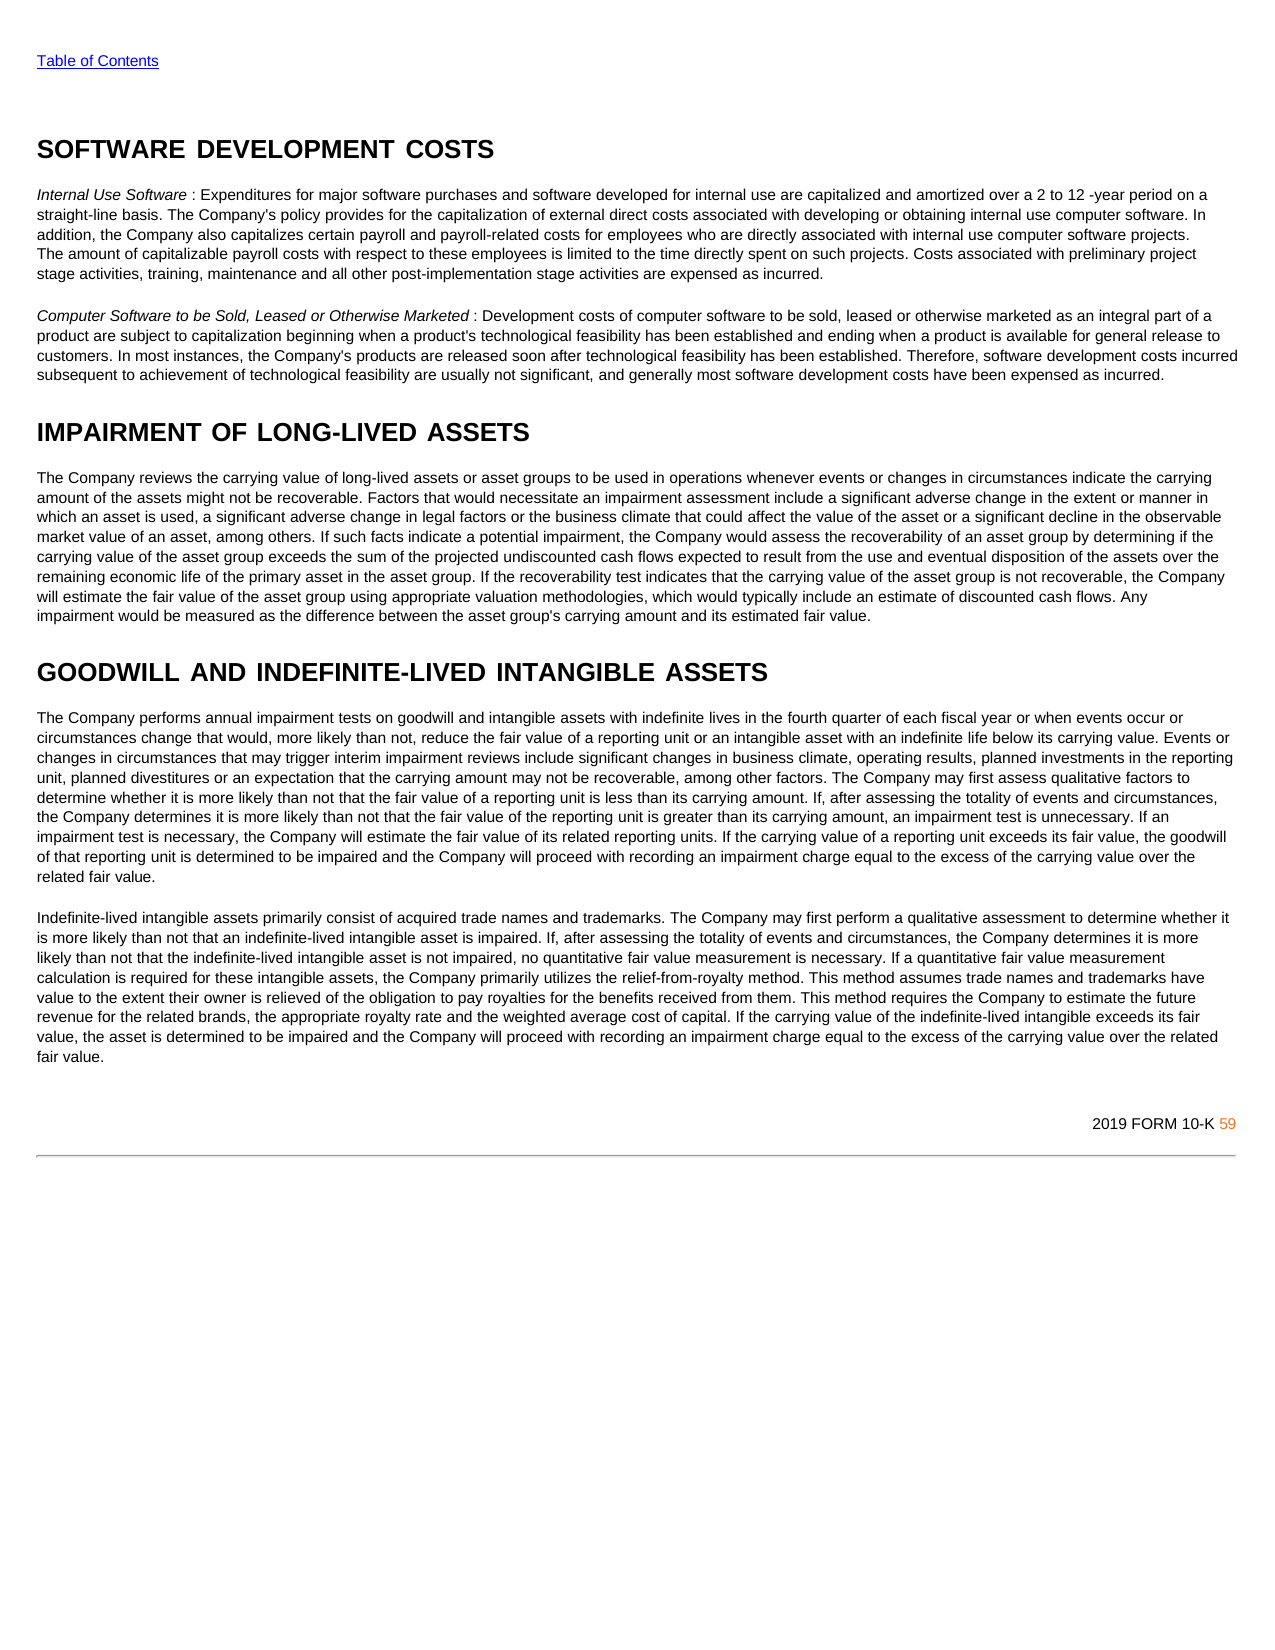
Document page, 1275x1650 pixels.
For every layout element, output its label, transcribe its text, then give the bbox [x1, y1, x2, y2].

text Computer Software to be Sold, Leased or Otherwise Marketed : Development costs of computer software to be sold, leased or otherwise marketed as an integral part of a product are subject to capitalization beginning when a product's technological feasibility has been established and ending when a product is available for general release to customers. In most instances, the Company's products are released soon after technological feasibility has been established. Therefore, software development costs incurred subsequent to achievement of technological feasibility are usually not significant, and generally most software development costs have been expensed as incurred. [37, 307, 1248, 384]
text The Company reviews the carrying value of long-lived assets or asset groups to be used in operations whenever events or changes in circumstances indicate the carrying amount of the assets might not be recoverable. Factors that would necessitate an impairment assessment include a significant adverse change in the extent or manner in which an asset is used, a significant adverse change in legal factors or the business climate that could affect the value of the asset or a significant decline in the observable market value of an asset, among others. If such facts indicate a potential impairment, the Company would assess the recoverability of an asset group by determining if the carrying value of the asset group exceeds the sum of the projected undiscounted cash flows expected to result from the use and eventual disposition of the assets over the remaining economic life of the primary asset in the asset group. If the recoverability test indicates that the carrying value of the asset group is not recoverable, the Company will estimate the fair value of the asset group using appropriate valuation methodologies, which would typically include an estimate of discounted cash flows. Any impairment would be measured as the difference between the asset group's carrying amount and its estimated fair value. [37, 468, 1226, 625]
text The Company performs annual impairment tests on goodwill and intangible assets with indefinite lives in the fourth quarter of each fiscal year or when events occur or circumstances change that would, more likely than not, reduce the fair value of a reporting unit or an intangible asset with an indefinite life below its carrying value. Events or changes in circumstances that may trigger interim impairment reviews include significant changes in business climate, operating results, planned investments in the reporting unit, planned divestitures or an expectation that the carrying amount may not be recoverable, among other factors. The Company may first assess qualitative factors to determine whether it is more likely than not that the fair value of a reporting unit is less than its carrying amount. If, after assessing the totality of events and circumstances, the Company determines it is more likely than not that the fair value of the reporting unit is greater than its carrying amount, an impairment test is unnecessary. If an impairment test is necessary, the Company will estimate the fair value of its related reporting units. If the carrying value of a reporting unit exceeds its fair value, the goodwill of that reporting unit is determined to be impaired and the Company will proceed with recording an impairment charge equal to the excess of the carrying value over the related fair value. [37, 709, 1236, 886]
subtitle SOFTWARE DEVELOPMENT COSTS [37, 134, 1248, 163]
text 2019 FORM 10-K 59 [23, 1115, 1236, 1133]
subtitle IMPAIRMENT OF LONG-LIVED ASSETS [37, 417, 1248, 447]
text Internal Use Software : Expenditures for major software purchases and software developed for internal use are capitalized and amortized over a 2 to 12 -year period on a straight-line basis. The Company's policy provides for the capitalization of external direct costs associated with developing or obtaining internal use computer software. In addition, the Company also capitalizes certain payroll and payroll-related costs for employees who are directly associated with internal use computer software projects. The amount of capitalizable payroll costs with respect to these employees is limited to the time directly spent on such projects. Costs associated with preliminary project stage activities, training, maintenance and all other post-implementation stage activities are expensed as incurred. [37, 186, 1208, 283]
text Indefinite-lived intangible assets primarily consist of acquired trade names and trademarks. The Company may first perform a qualitative assessment to determine whether it is more likely than not that an indefinite-lived intangible asset is impaired. If, after assessing the totality of events and circumstances, the Company determines it is more likely than not that the indefinite-lived intangible asset is not impaired, no quantitative fair value measurement is necessary. If a quantitative fair value measurement calculation is required for these intangible assets, the Company primarily utilizes the relief-from-royalty method. This method assumes trade names and trademarks have value to the extent their owner is relieved of the obligation to pay royalties for the benefits received from them. This method requires the Company to estimate the future revenue for the related brands, the appropriate royalty rate and the weighted average cost of capital. If the carrying value of the indefinite-lived intangible exceeds its fair value, the asset is determined to be impaired and the Company will proceed with recording an impairment charge equal to the excess of the carrying value over the related fair value. [37, 909, 1233, 1066]
subtitle GOODWILL AND INDEFINITE-LIVED INTANGIBLE ASSETS [37, 657, 1248, 687]
